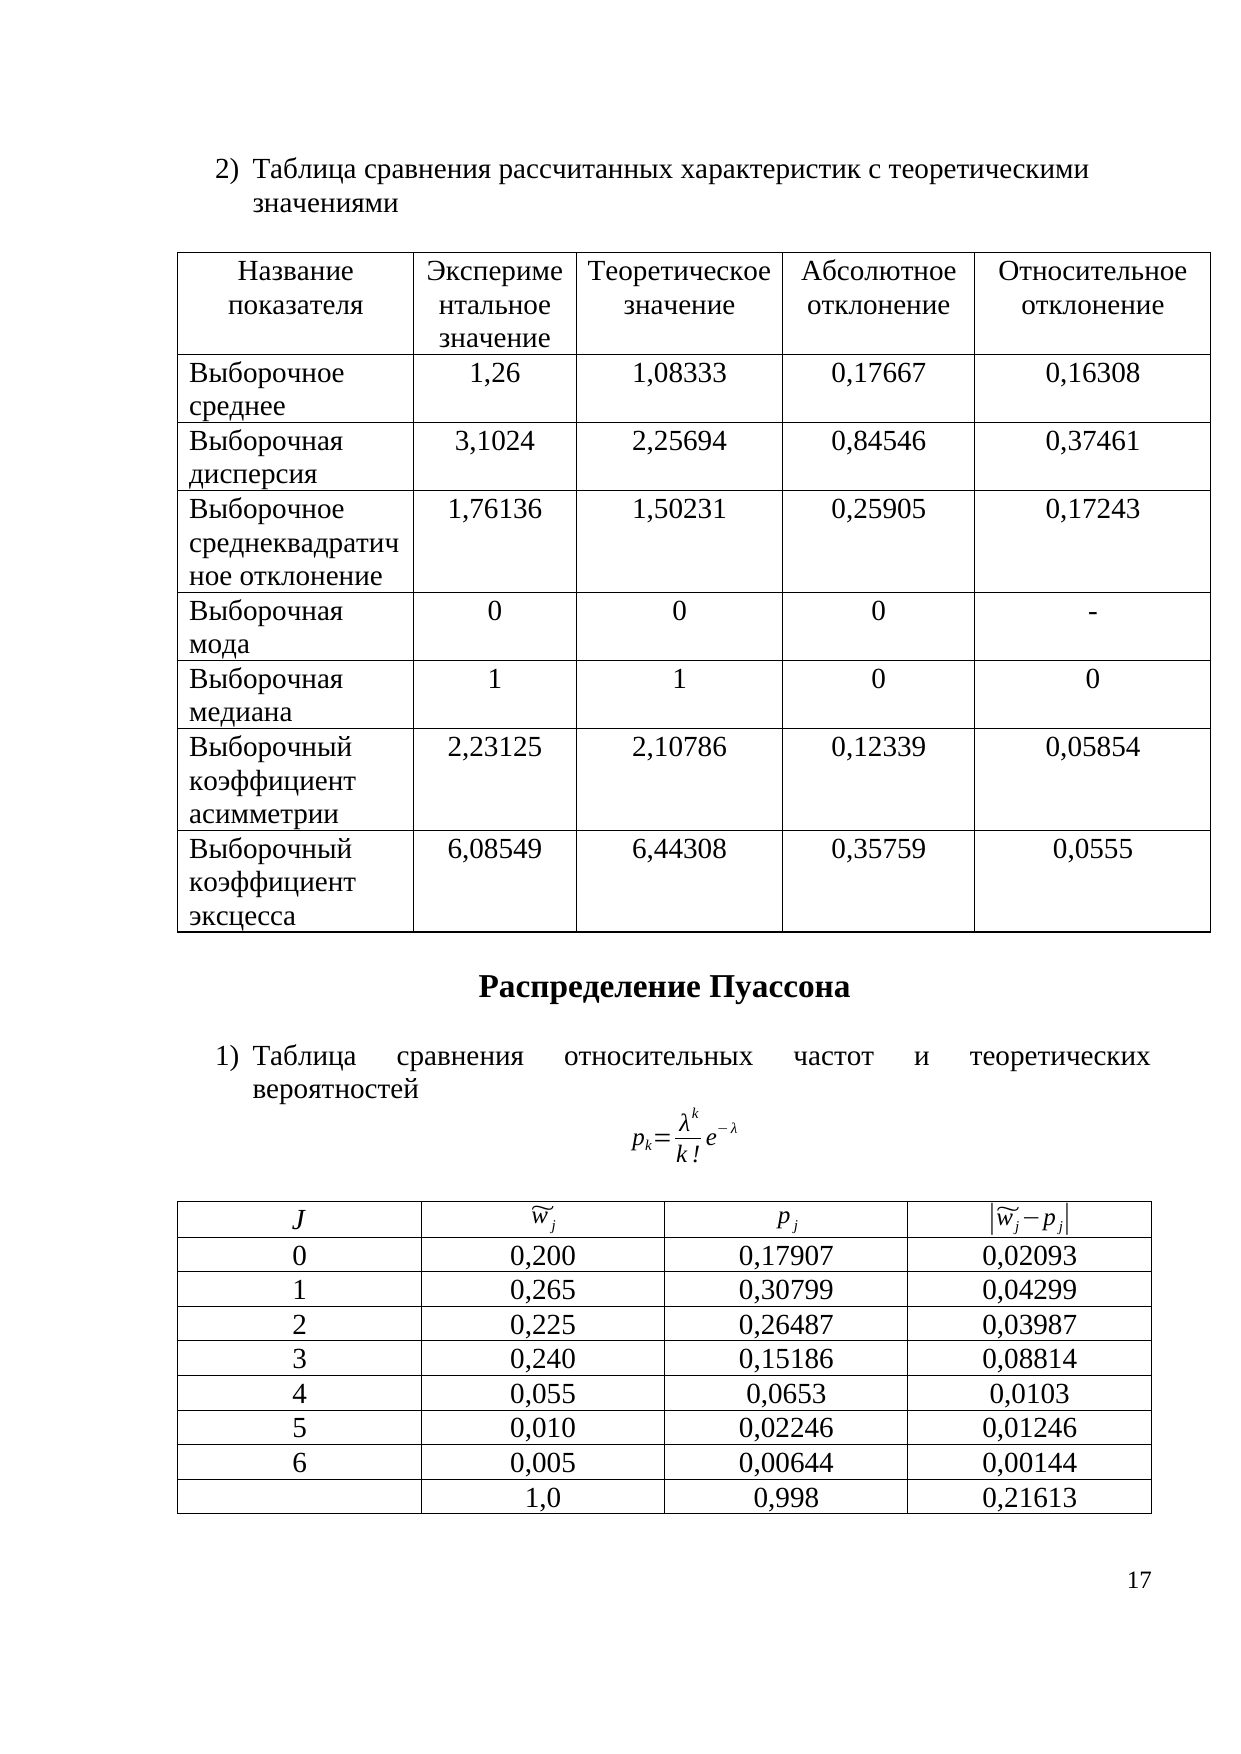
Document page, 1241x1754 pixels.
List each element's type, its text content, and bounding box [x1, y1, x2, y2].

table_cell 0,200 [422, 1238, 664, 1271]
table_cell 2,10786 [577, 729, 782, 830]
table_cell 0,35759 [783, 831, 974, 931]
table_cell 0,30799 [665, 1272, 907, 1306]
table_cell 2 [178, 1307, 421, 1340]
table_cell 0,15186 [665, 1341, 907, 1375]
table_cell Выборочная дисперсия [178, 423, 413, 490]
table_cell 0,225 [422, 1307, 664, 1340]
table_cell 3,1024 [414, 423, 576, 490]
table_cell 0,0653 [665, 1376, 907, 1409]
table_header Теоретическое значение [577, 253, 782, 354]
table_cell 0,00644 [665, 1445, 907, 1479]
table_cell Выборочная мода [178, 593, 413, 660]
table_cell 0,12339 [783, 729, 974, 830]
table_cell 0,26487 [665, 1307, 907, 1340]
table_cell 0,84546 [783, 423, 974, 490]
table_cell 0 [414, 593, 576, 660]
table_cell 0 [178, 1238, 421, 1271]
table_cell 0,02246 [665, 1411, 907, 1444]
table_cell 0,240 [422, 1341, 664, 1375]
table_cell 0,25905 [783, 491, 974, 592]
table_header Название показателя [178, 253, 413, 354]
table_header [665, 1202, 907, 1237]
table_cell 1,76136 [414, 491, 576, 592]
table_cell 0,21613 [908, 1480, 1151, 1513]
table_cell 0,17243 [975, 491, 1210, 592]
table_cell 0,010 [422, 1411, 664, 1444]
table_cell 0,0555 [975, 831, 1210, 931]
table_cell 1 [414, 661, 576, 728]
table_cell 0,01246 [908, 1411, 1151, 1444]
table_cell 0,00144 [908, 1445, 1151, 1479]
table_cell 6,08549 [414, 831, 576, 931]
table_header [422, 1202, 664, 1237]
table_cell 0,02093 [908, 1238, 1151, 1271]
table_cell [178, 1480, 421, 1513]
list Таблица сравнения относительных частот и теоретических вероятностей [215, 1038, 1152, 1105]
table_header [908, 1202, 1151, 1237]
table_cell 0,05854 [975, 729, 1210, 830]
table_header Абсолютное отклонение [783, 253, 974, 354]
table_cell 0,16308 [975, 355, 1210, 422]
text Распределение Пуассона [177, 966, 1152, 1004]
table_cell 0 [783, 593, 974, 660]
table_cell 0,265 [422, 1272, 664, 1306]
table_cell Выборочный коэффициент эксцесса [178, 831, 413, 931]
table_cell 0,055 [422, 1376, 664, 1409]
table_cell 1,50231 [577, 491, 782, 592]
table_header Относительное отклонение [975, 253, 1210, 354]
table_cell 3 [178, 1341, 421, 1375]
table_cell 0,08814 [908, 1341, 1151, 1375]
table_cell 4 [178, 1376, 421, 1409]
table_cell - [975, 593, 1210, 660]
list Таблица сравнения рассчитанных характеристик с теоретическими значениями [215, 152, 1152, 219]
table_cell 0,03987 [908, 1307, 1151, 1340]
table_cell 0,0103 [908, 1376, 1151, 1409]
table_cell 1,0 [422, 1480, 664, 1513]
table_header Экспериментальное значение [414, 253, 576, 354]
table_cell 0,37461 [975, 423, 1210, 490]
table_cell 0 [975, 661, 1210, 728]
table_cell 1 [577, 661, 782, 728]
table_cell 1 [178, 1272, 421, 1306]
table_cell 2,23125 [414, 729, 576, 830]
table_cell 0,17907 [665, 1238, 907, 1271]
table_cell 6 [178, 1445, 421, 1479]
table_cell 1,08333 [577, 355, 782, 422]
table_cell 0,005 [422, 1445, 664, 1479]
table_cell Выборочное среднеквадратичное отклонение [178, 491, 413, 592]
table_cell 0,04299 [908, 1272, 1151, 1306]
table_cell 0,17667 [783, 355, 974, 422]
table_cell Выборочный коэффициент асимметрии [178, 729, 413, 830]
table_header J [178, 1202, 421, 1237]
table_cell 2,25694 [577, 423, 782, 490]
table_cell 0 [577, 593, 782, 660]
table_cell 0 [783, 661, 974, 728]
table_cell Выборочная медиана [178, 661, 413, 728]
table_cell 1,26 [414, 355, 576, 422]
table_cell Выборочное среднее [178, 355, 413, 422]
table_cell 0,998 [665, 1480, 907, 1513]
table_cell 5 [178, 1411, 421, 1444]
table_cell 6,44308 [577, 831, 782, 931]
